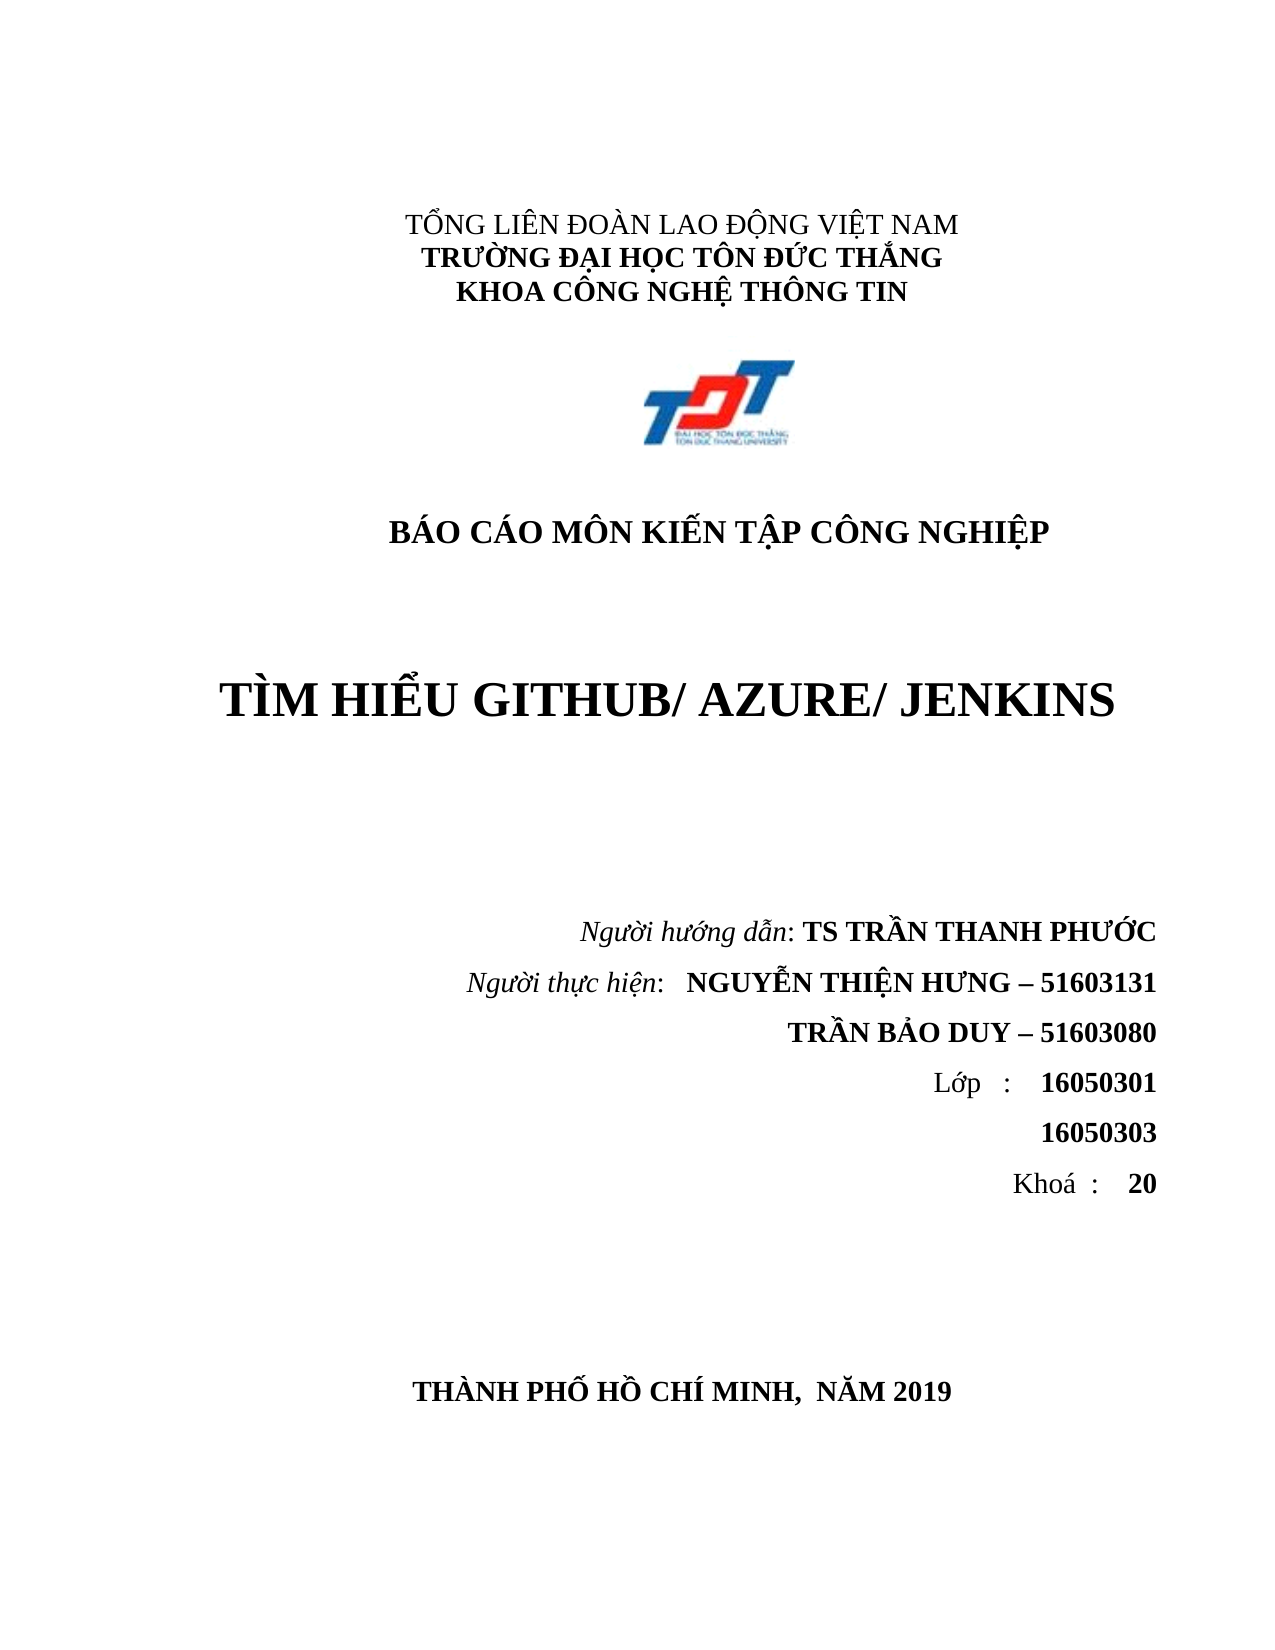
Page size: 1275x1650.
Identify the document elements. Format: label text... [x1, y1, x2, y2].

text THÀNH PHỐ HỒ CHÍ MINH, NĂM 2019 [207, 1374, 1157, 1408]
text KHOA CÔNG NGHỆ THÔNG TIN [207, 274, 1157, 307]
text Lớp : 16050301 [207, 1065, 1157, 1099]
text BÁO CÁO MÔN KIẾN TẬP CÔNG NGHIỆP [207, 512, 1157, 550]
text Người hướng dẫn: TS TRẦN THANH PHƯỚC [207, 914, 1157, 948]
text TRƯỜNG ĐẠI HỌC TÔN ĐỨC THẮNG [207, 240, 1157, 274]
text Khoá : 20 [207, 1166, 1157, 1199]
text TRẦN BẢO DUY – 51603080 [207, 1015, 1157, 1048]
text TÌM HIỂU GITHUB/ AZURE/ JENKINS [207, 670, 1157, 727]
text TỔNG LIÊN ĐOÀN LAO ĐỘNG VIỆT NAM [207, 207, 1157, 240]
text 16050303 [207, 1116, 1157, 1149]
picture [643, 336, 795, 479]
text Người thực hiện: NGUYỄN THIỆN HƯNG – 51603131 [207, 965, 1157, 998]
